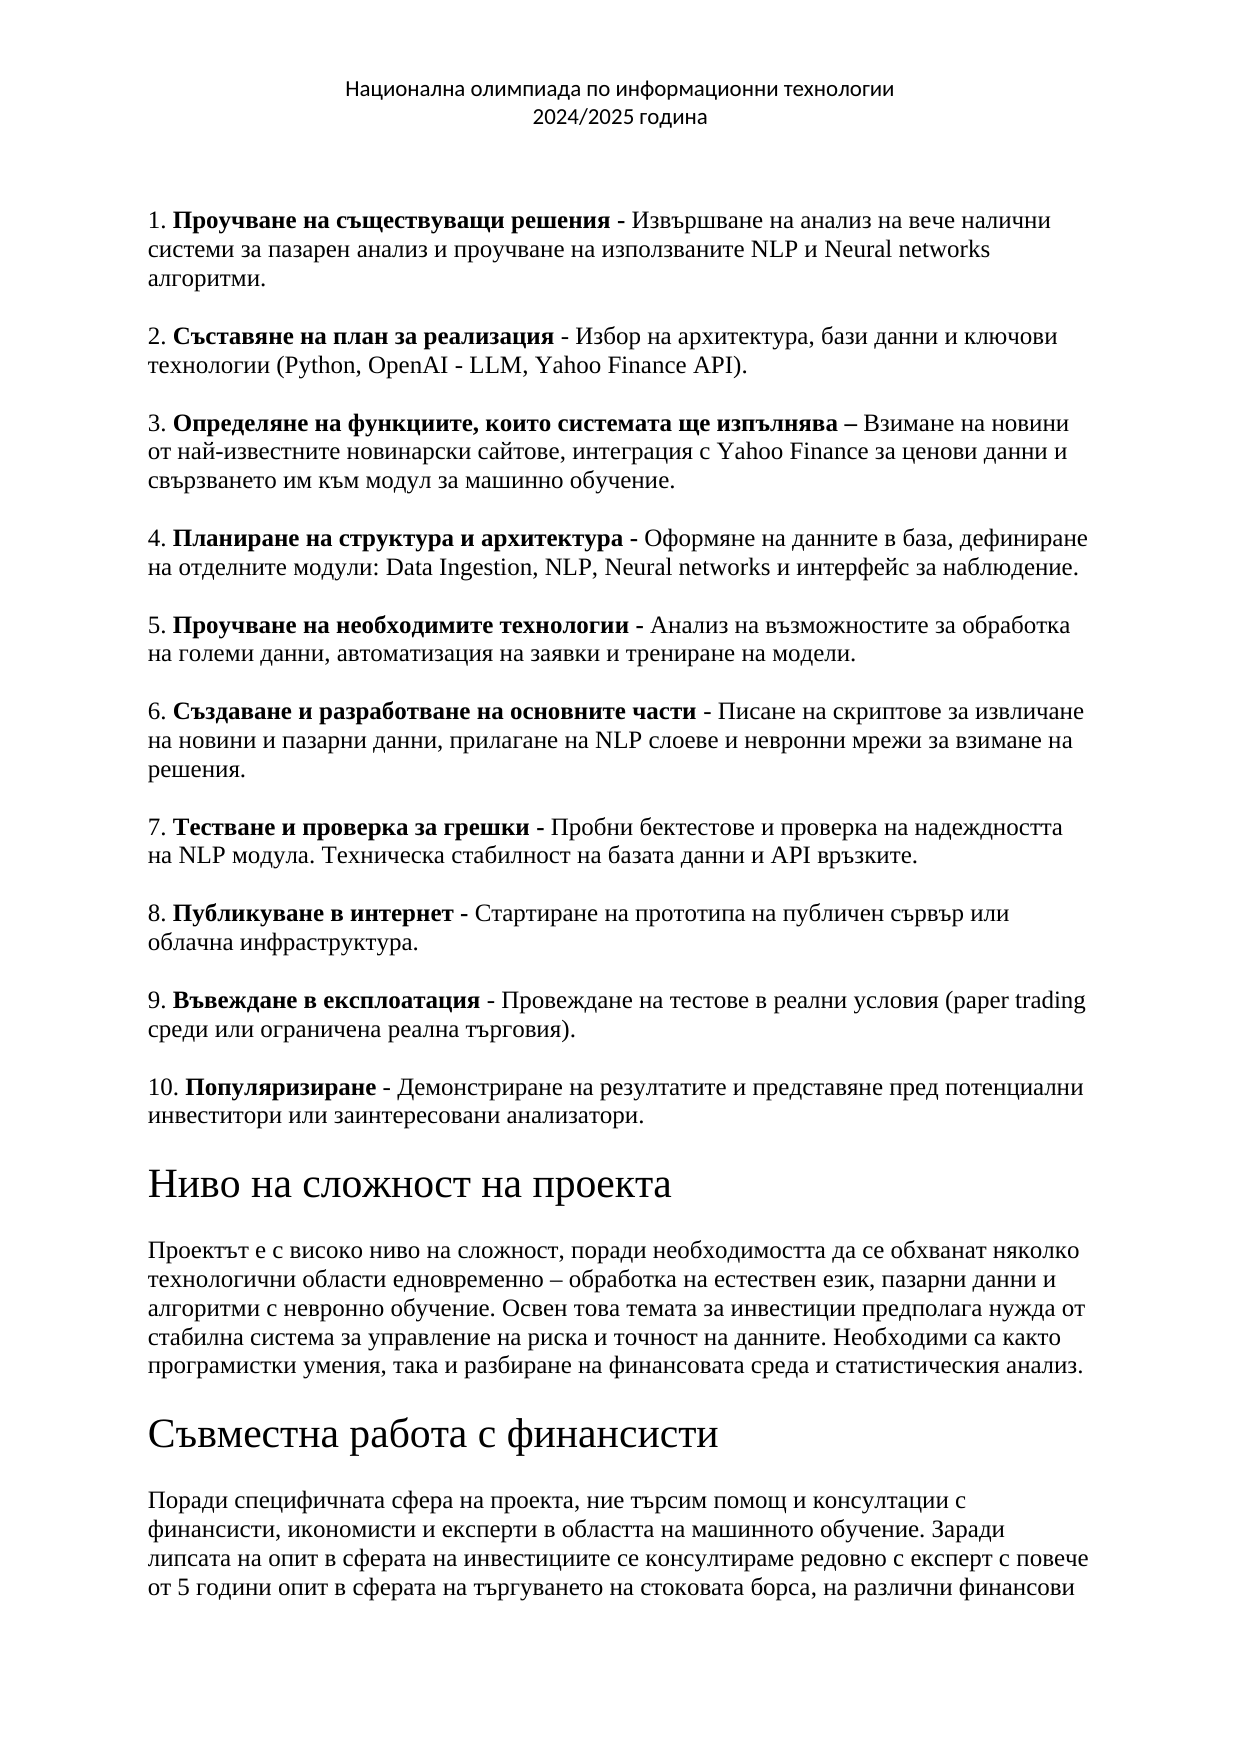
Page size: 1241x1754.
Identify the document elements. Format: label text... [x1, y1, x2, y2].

text 10. Популяризиране - Демонстриране на резултатите и представяне пред потенциални инвеститори или заинтересовани анализатори. [148, 1072, 1093, 1129]
text 5. Проучване на необходимите технологии - Анализ на възможностите за обработка на големи данни, автоматизация на заявки и трениране на модели. [148, 610, 1093, 667]
text 8. Публикуване в интернет - Стартиране на прототипа на публичен сървър или облачна инфраструктура. [148, 898, 1093, 956]
text 6. Създаване и разработване на основните части - Писане на скриптове за извличане на новини и пазарни данни, прилагане на NLP слоеве и невронни мрежи за взимане на решения. [148, 696, 1093, 783]
text 2. Съставяне на план за реализация - Избор на архитектура, бази данни и ключови технологии (Python, OpenAI - LLM, Yahoo Finance API). [148, 321, 1093, 378]
text 4. Планиране на структура и архитектура - Оформяне на данните в база, дефиниране на отделните модули: Data Ingestion, NLP, Neural networks и интерфейс за наблюдение. [148, 523, 1093, 581]
text 3. Определяне на функциите, които системата ще изпълнява – Взимане на новини от най-известните новинарски сайтове, интеграция с Yahoo Finance за ценови данни и свързването им към модул за машинно обучение. [148, 408, 1093, 494]
text 7. Тестване и проверка за грешки - Пробни бектестове и проверка на надеждността на NLP модула. Техническа стабилност на базата данни и API връзките. [148, 812, 1093, 869]
text 1. Проучване на съществуващи решения - Извършване на анализ на вече налични системи за пазарен анализ и проучване на използваните NLP и Neural networks алгоритми. [148, 206, 1093, 292]
text 9. Въвеждане в експлоатация - Провеждане на тестове в реални условия (paper trading среди или ограничена реална търговия). [148, 985, 1093, 1043]
text Ниво на сложност на проекта [148, 1158, 1093, 1206]
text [148, 1486, 1093, 1601]
text Съвместна работа с финансисти [148, 1408, 1093, 1456]
text Проектът е с високо ниво на сложност, поради необходимостта да се обхванат няколко технологични области едновременно – обработка на естествен език, пазарни данни и алгоритми с невронно обучение. Освен това темата за инвестиции предполага нужда от стабилна система за управление на риска и точност на данните. Необходими са както програмистки умения, така и разбиране на финансовата среда и статистическия анализ. [148, 1236, 1093, 1379]
